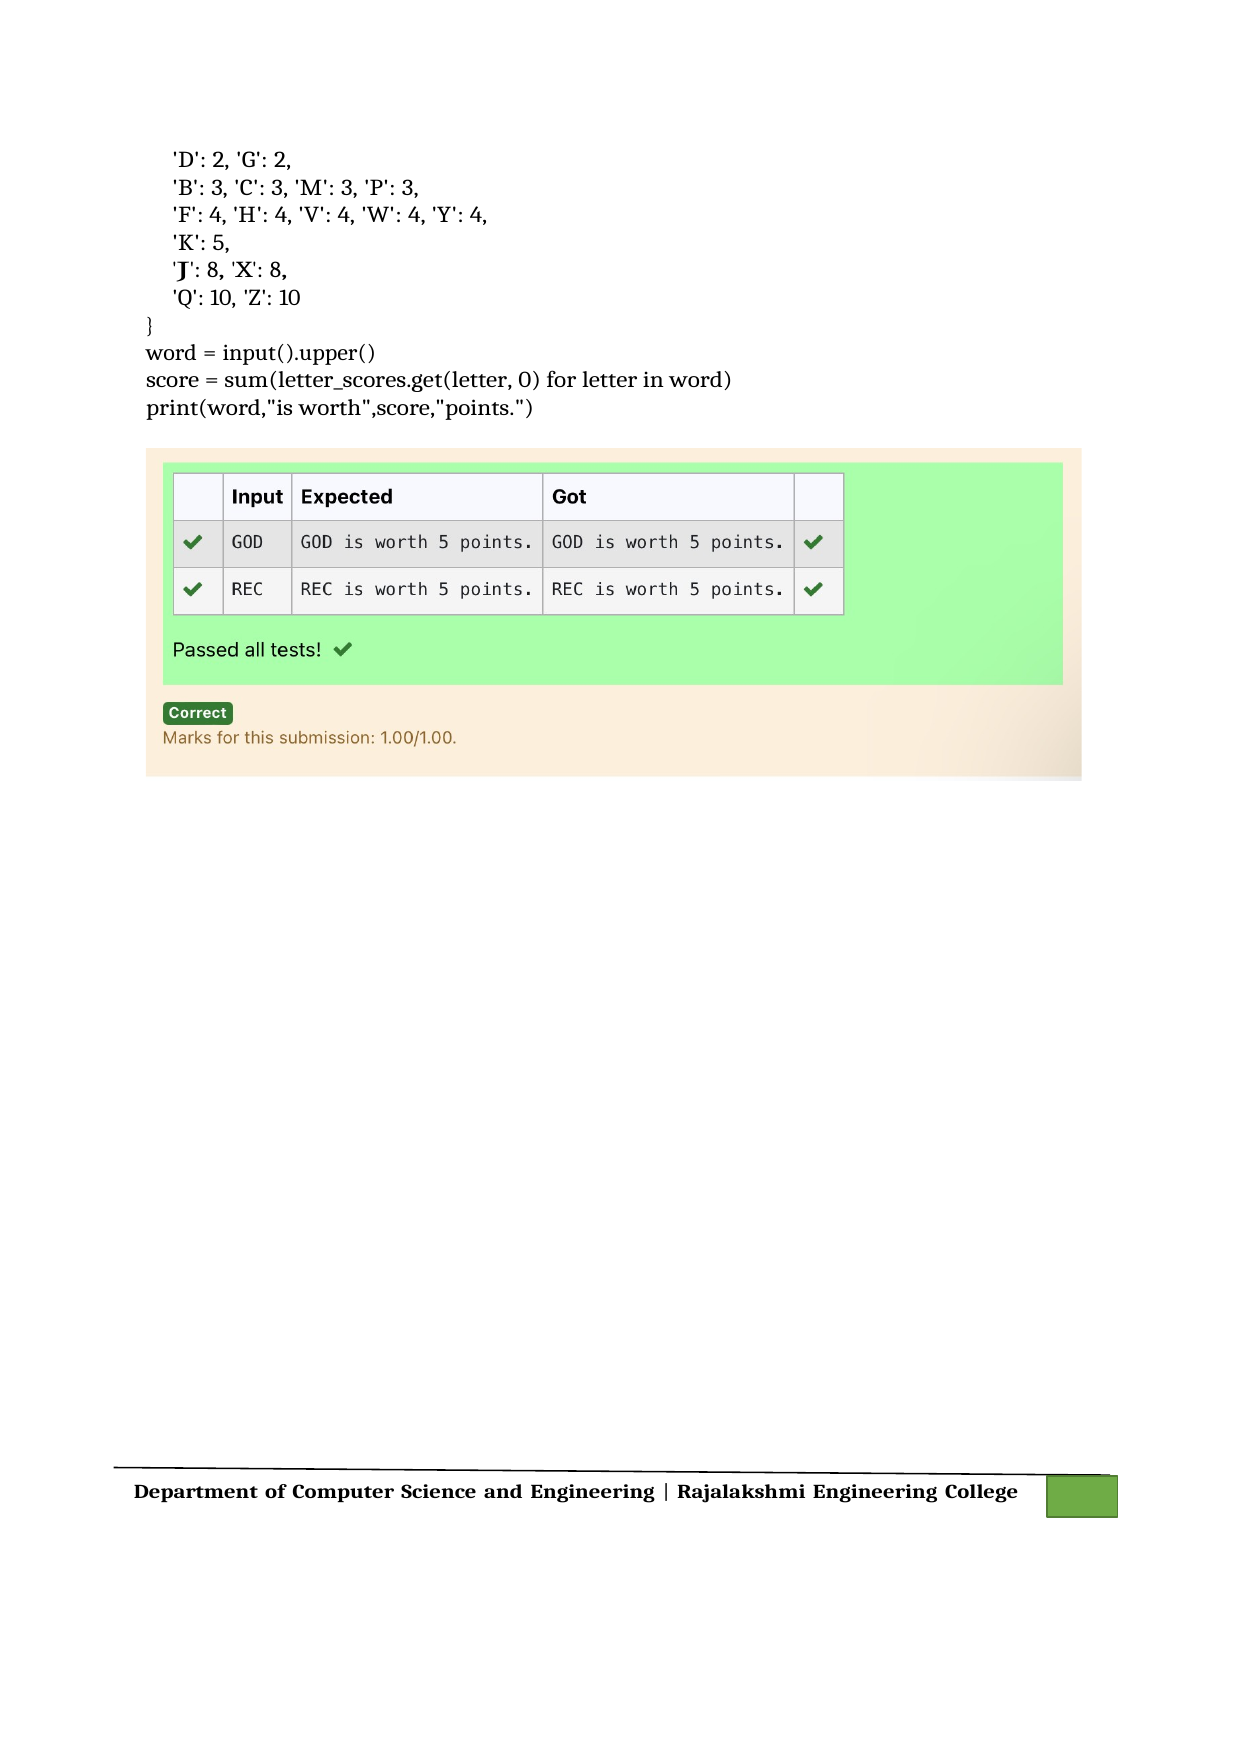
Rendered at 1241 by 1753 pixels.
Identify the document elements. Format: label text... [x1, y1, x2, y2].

text 'B': 3, 'C': 3, 'M': 3, 'P': 3, [172, 174, 1107, 201]
text 'Q': 10, 'Z': 10 [172, 284, 1107, 311]
text word = input().upper() [146, 340, 1107, 366]
text score = sum(letter_scores.get(letter, 0) for letter in word) print(word,"is worth",score,"points.") [146, 367, 757, 421]
picture [145, 448, 1082, 781]
text 'K': 5, [172, 229, 1107, 256]
text 'J': 8, 'X': 8, [172, 257, 1107, 283]
text 'D': 2, 'G': 2, [172, 147, 1107, 173]
text 'F': 4, 'H': 4, 'V': 4, 'W': 4, 'Y': 4, [172, 202, 1107, 228]
text } [146, 312, 1107, 338]
